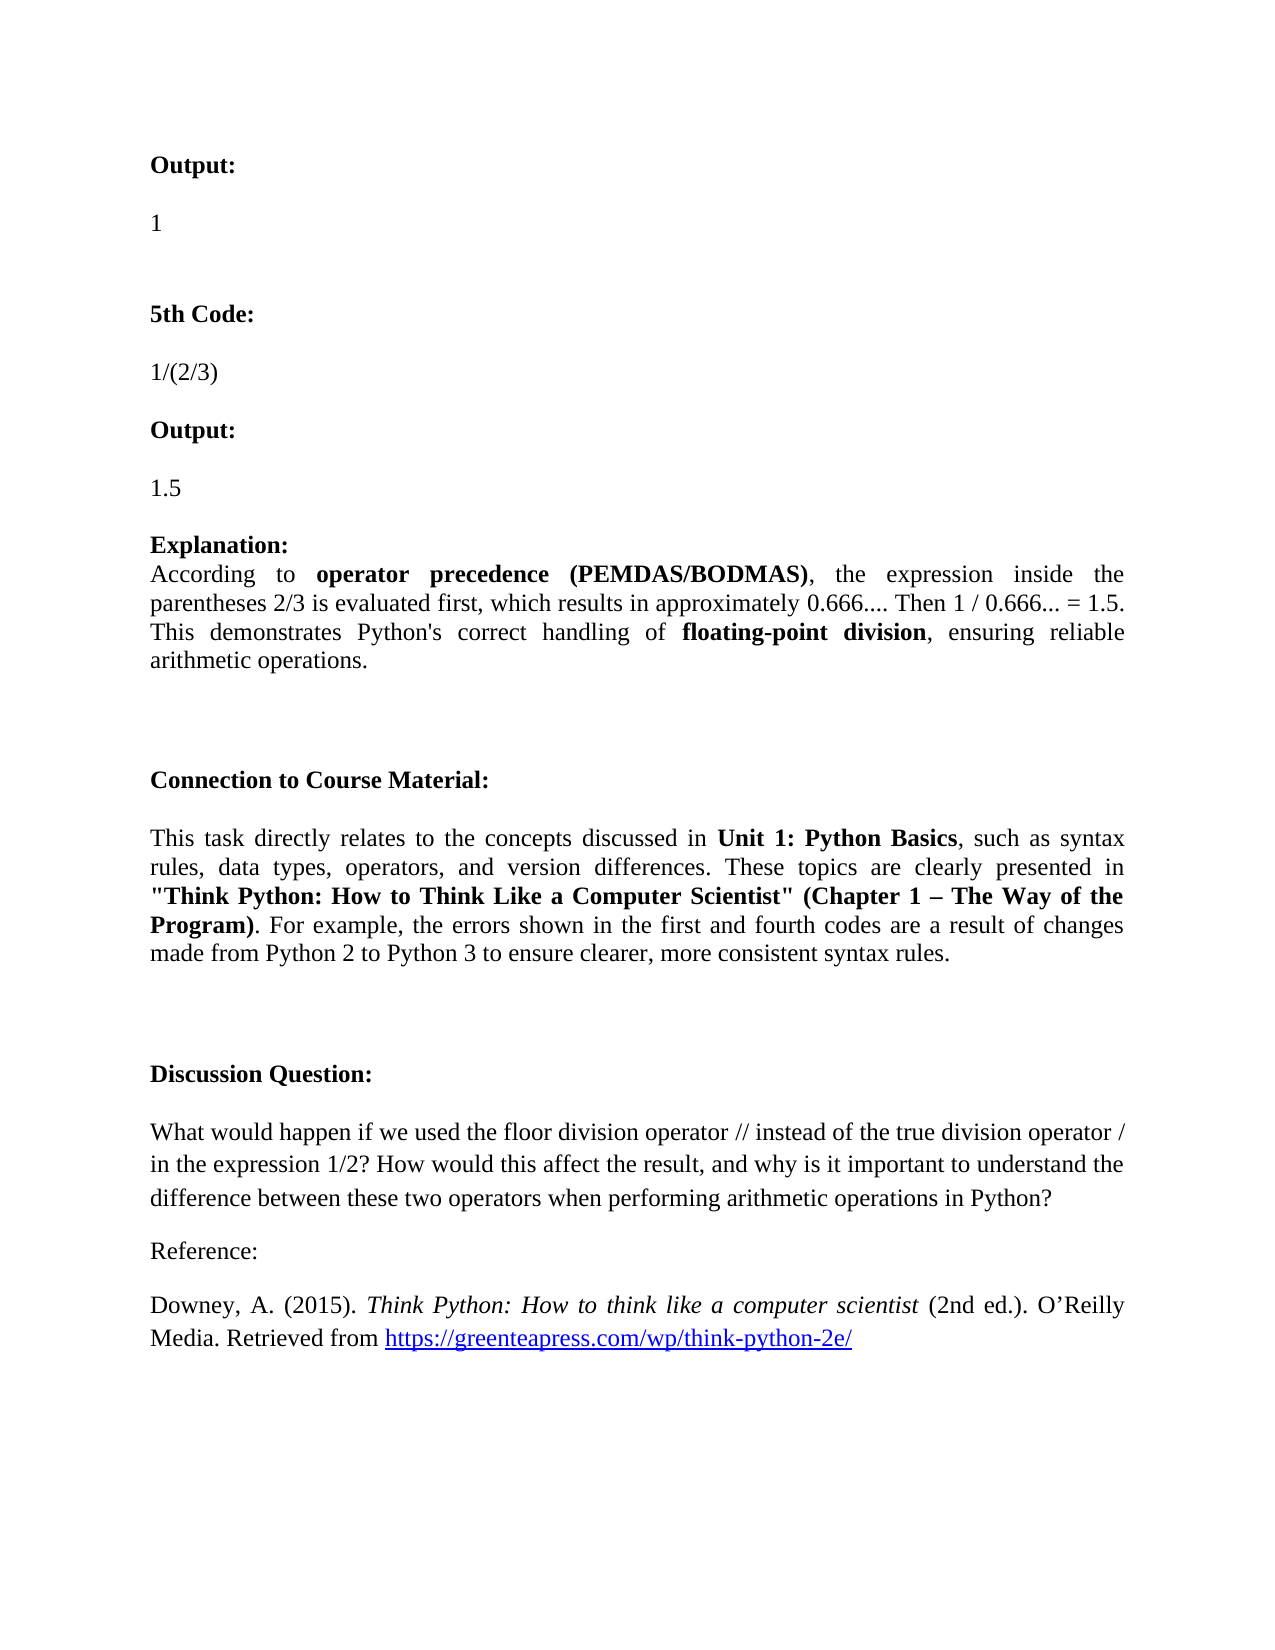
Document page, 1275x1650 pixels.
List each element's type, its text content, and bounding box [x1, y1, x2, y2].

subtitle Discussion Question: [150, 1059, 1125, 1087]
text Output: [150, 150, 1125, 179]
text Reference: [150, 1236, 1125, 1265]
subtitle 5th Code: [150, 299, 1125, 328]
text 1.5 [150, 473, 1125, 501]
text 1/(2/3) [150, 357, 1125, 386]
text Explanation: According to operator precedence (PEMDAS/BODMAS), the expression inside the parentheses 2/3 is evaluated first, which results in approximately 0.666.... Then 1 / 0.666... = 1.5. This demonstrates Python's correct handling of floating-point division, ensuring reliable arithmetic operations. [150, 531, 1125, 674]
text What would happen if we used the floor division operator // instead of the true division operator / in the expression 1/2? How would this affect the result, and why is it important to understand the difference between these two operators when performing arithmetic operations in Python? [150, 1117, 1125, 1211]
subtitle Connection to Course Material: [150, 766, 1125, 794]
text Output: [150, 415, 1125, 443]
text This task directly relates to the concepts discussed in Unit 1: Python Basics, such as syntax rules, data types, operators, and version differences. These topics are clearly presented in "Think Python: How to Think Like a Computer Scientist" (Chapter 1 – The Way of the Program). For example, the errors shown in the first and fourth codes are a result of changes made from Python 2 to Python 3 to ensure clearer, more consistent syntax rules. [150, 823, 1125, 967]
text Downey, A. (2015). Think Python: How to think like a computer scientist (2nd ed.). O’Reilly Media. Retrieved from https://greenteapress.com/wp/think-python-2e/ [150, 1290, 1125, 1352]
text 1 [150, 208, 1125, 237]
